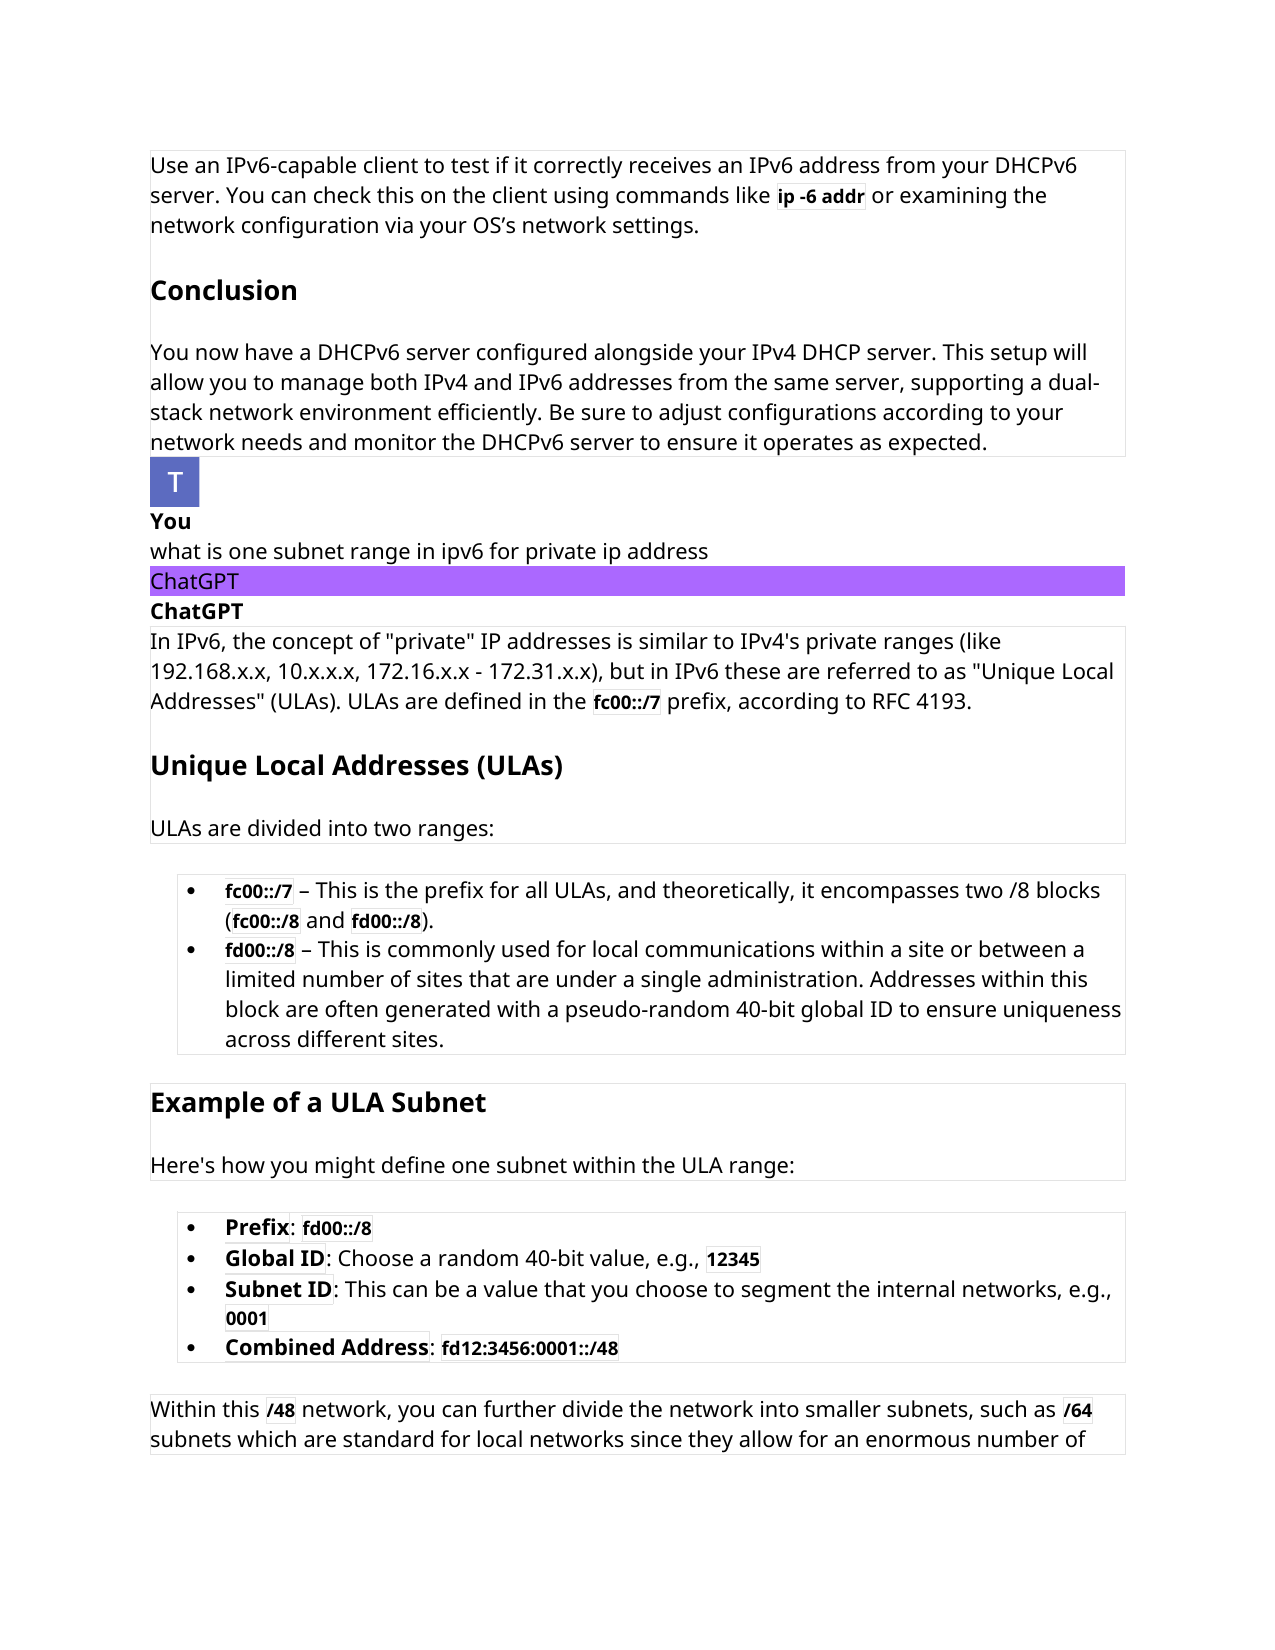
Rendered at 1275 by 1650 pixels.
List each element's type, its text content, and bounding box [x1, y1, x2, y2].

list Subnet ID: This can be a value that you choose to segment the internal networks, e.g., 0001 [178, 1273, 333, 1330]
picture [150, 457, 200, 507]
text Unique Local Addresses (ULAs) [151, 746, 1125, 783]
list Global ID: Choose a random 40-bit value, e.g., 12345 [178, 1242, 325, 1273]
text ULAs are divided into two ranges: [151, 812, 1125, 843]
list Combined Address: fd12:3456:0001::/48 [269, 1330, 1125, 1362]
text In IPv6, the concept of "private" IP addresses is similar to IPv4's private ranges (like 192.168.x.x, 10.x.x.x, 172.16.x.x - 172.31.x.x), but in IPv6 these are referred to as "Unique Local Addresses" (ULAs). ULAs are defined in the fc00::/7 prefix, according to RFC 4193. [151, 627, 1125, 715]
list Global ID: Choose a random 40-bit value, e.g., 12345 [326, 1242, 1125, 1273]
text Example of a ULA Subnet [151, 1084, 1125, 1121]
list Subnet ID: This can be a value that you choose to segment the internal networks, e.g., 0001 [269, 1273, 1125, 1330]
list Prefix: fd00::/8 [178, 1213, 289, 1242]
list fd00::/8 – This is commonly used for local communications within a site or between a limited number of sites that are under a single administration. Addresses within this block are often generated with a pseudo-random 40-bit global ID to ensure uniqueness across different sites. [178, 934, 1125, 1054]
text ChatGPT [150, 596, 1125, 626]
list Prefix: fd00::/8 [290, 1213, 1125, 1242]
text Conclusion [151, 271, 1125, 308]
text You [150, 506, 1125, 536]
text You now have a DHCPv6 server configured alongside your IPv4 DHCP server. This setup will allow you to manage both IPv4 and IPv6 addresses from the same server, supporting a dual-stack network environment efficiently. Be sure to adjust configurations according to your network needs and monitor the DHCPv6 server to ensure it operates as expected. [151, 337, 1125, 456]
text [151, 1395, 1125, 1454]
text ChatGPT [150, 566, 1125, 596]
text Use an IPv6-capable client to test if it correctly receives an IPv6 address from your DHCPv6 server. You can check this on the client using commands like ip -6 addr or examining the network configuration via your OS’s network settings. [151, 151, 1125, 240]
text Here's how you might define one subnet within the ULA range: [151, 1149, 1125, 1180]
list Combined Address: fd12:3456:0001::/48 [178, 1330, 429, 1362]
text what is one subnet range in ipv6 for private ip address [150, 536, 1125, 566]
list fc00::/7 – This is the prefix for all ULAs, and theoretically, it encompasses two /8 blocks (fc00::/8 and fd00::/8). [178, 875, 1125, 934]
